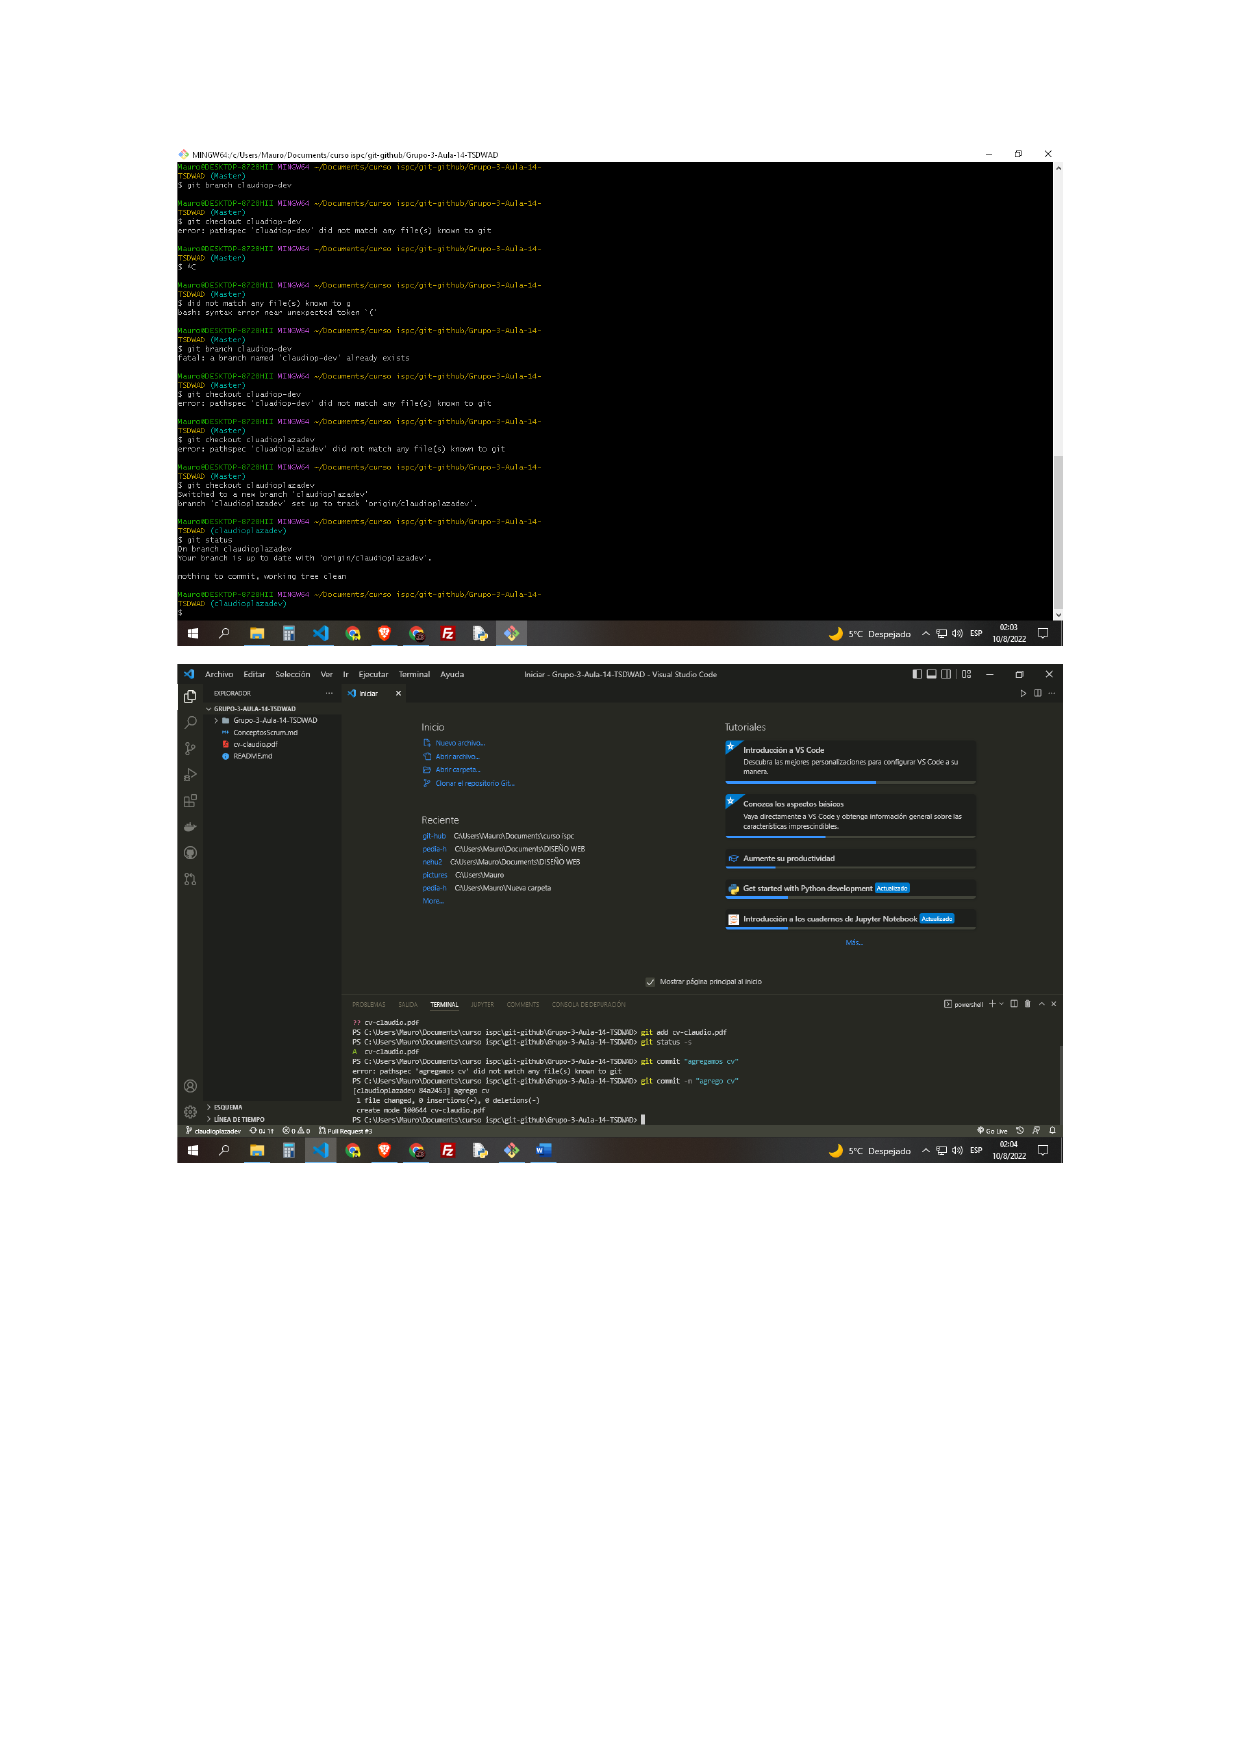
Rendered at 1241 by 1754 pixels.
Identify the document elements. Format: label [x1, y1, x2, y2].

picture [177, 147, 1063, 646]
picture [177, 664, 1063, 1163]
